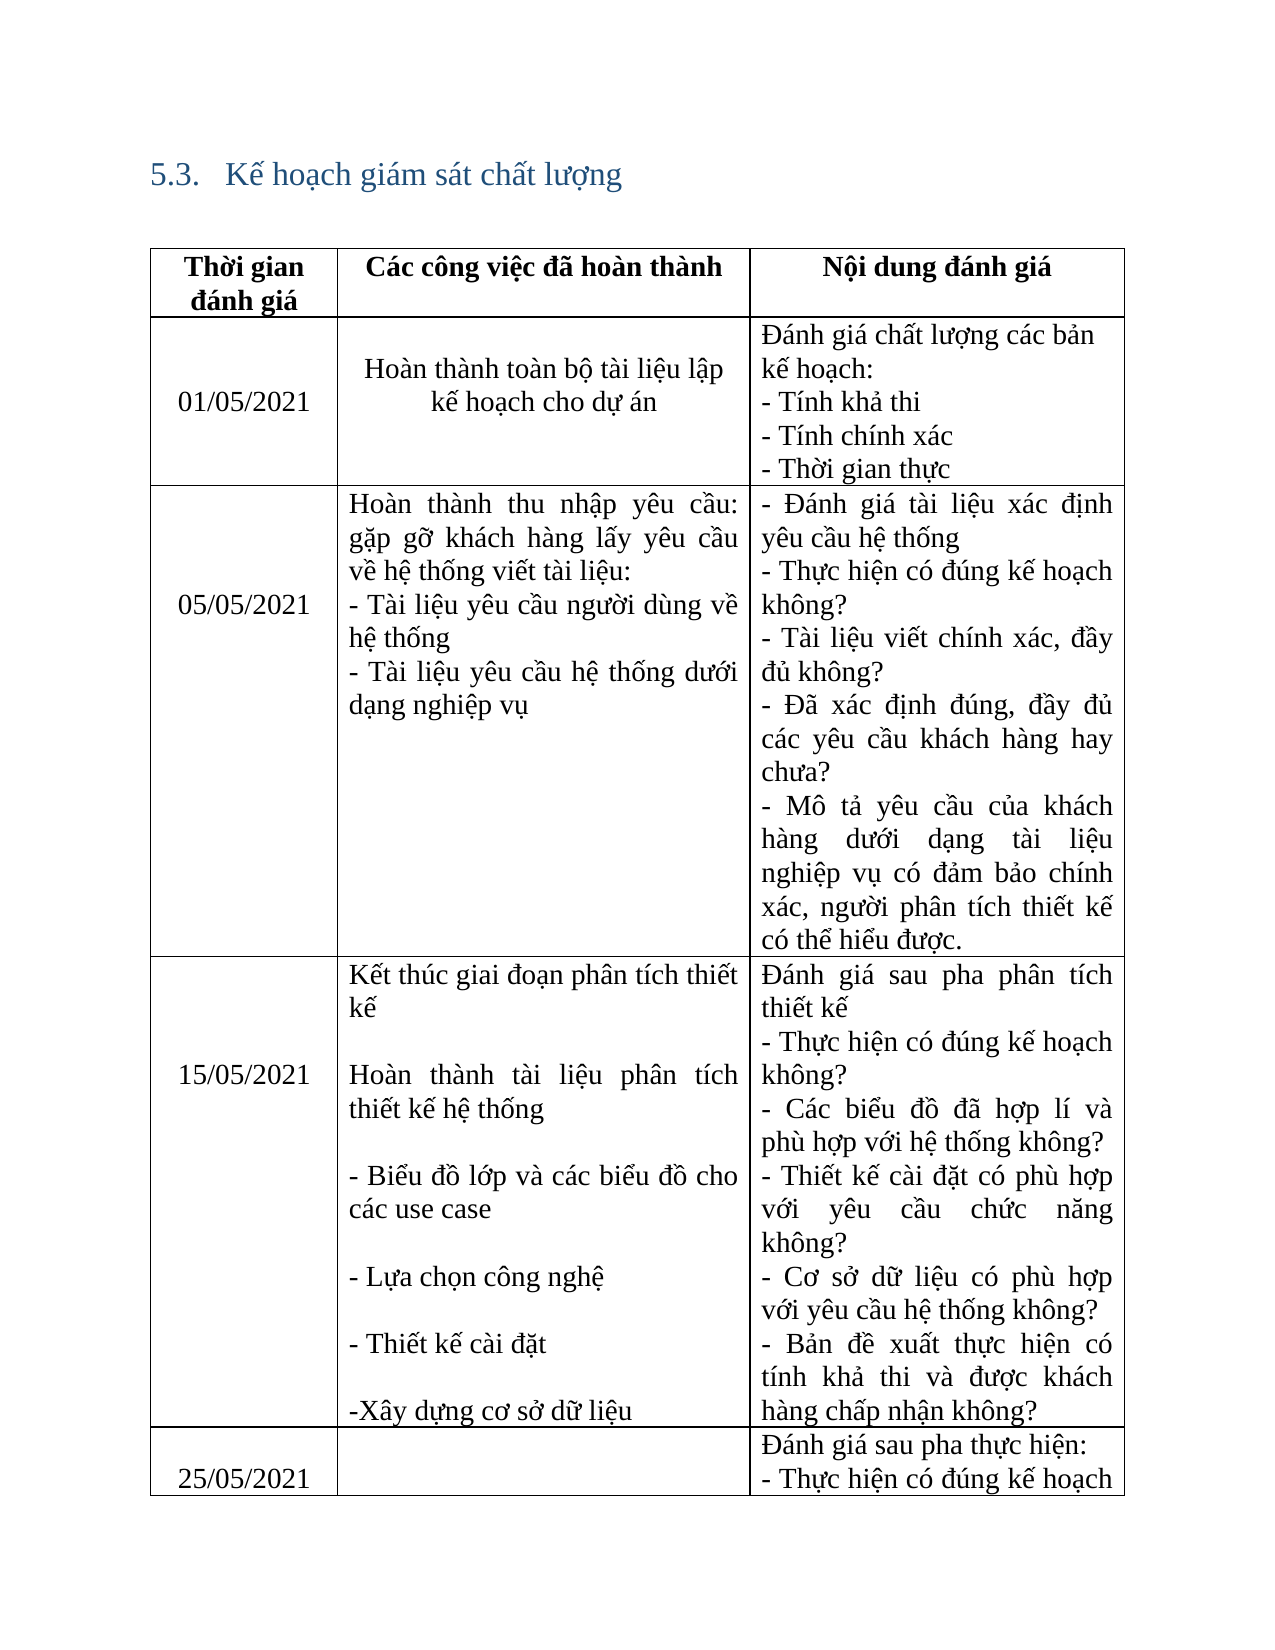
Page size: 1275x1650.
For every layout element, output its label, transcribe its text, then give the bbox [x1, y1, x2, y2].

table_header Thời gian đánh giá [151, 249, 337, 316]
table_cell Kết thúc giai đoạn phân tích thiết kế Hoàn thành tài liệu phân tích thiết kế hệ thống - Biểu đồ lớp và các biểu đồ cho các use case - Lựa chọn công nghệ - Thiết kế cài đặt -Xây dựng cơ sở dữ liệu [338, 957, 749, 1426]
table_cell Hoàn thành toàn bộ tài liệu lập kế hoạch cho dự án [338, 318, 749, 485]
table_header Các công việc đã hoàn thành [338, 249, 749, 316]
table_cell Đánh giá sau pha phân tích thiết kế - Thực hiện có đúng kế hoạch không? - Các biểu đồ đã hợp lí và phù hợp với hệ thống không? - Thiết kế cài đặt có phù hợp với yêu cầu chức năng không? - Cơ sở dữ liệu có phù hợp với yêu cầu hệ thống không? - Bản đề xuất thực hiện có tính khả thi và được khách hàng chấp nhận không? [751, 957, 1124, 1426]
table_cell 05/05/2021 [151, 486, 337, 956]
table_cell Hoàn thành thu nhập yêu cầu: gặp gỡ khách hàng lấy yêu cầu về hệ thống viết tài liệu: - Tài liệu yêu cầu người dùng về hệ thống - Tài liệu yêu cầu hệ thống dưới dạng nghiệp vụ [338, 486, 749, 956]
subtitle 5.3. Kế hoạch giám sát chất lượng [150, 154, 1125, 192]
table_cell Đánh giá chất lượng các bản kế hoạch: - Tính khả thi - Tính chính xác - Thời gian thực [751, 318, 1124, 485]
table_cell 01/05/2021 [151, 318, 337, 485]
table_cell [338, 1428, 749, 1494]
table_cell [751, 1428, 1124, 1494]
table_cell 15/05/2021 [151, 957, 337, 1426]
table_cell - Đánh giá tài liệu xác định yêu cầu hệ thống - Thực hiện có đúng kế hoạch không? - Tài liệu viết chính xác, đầy đủ không? - Đã xác định đúng, đầy đủ các yêu cầu khách hàng hay chưa? - Mô tả yêu cầu của khách hàng dưới dạng tài liệu nghiệp vụ có đảm bảo chính xác, người phân tích thiết kế có thể hiểu được. [751, 486, 1124, 956]
table_cell 25/05/2021 [151, 1428, 337, 1494]
table_header Nội dung đánh giá [751, 249, 1124, 316]
